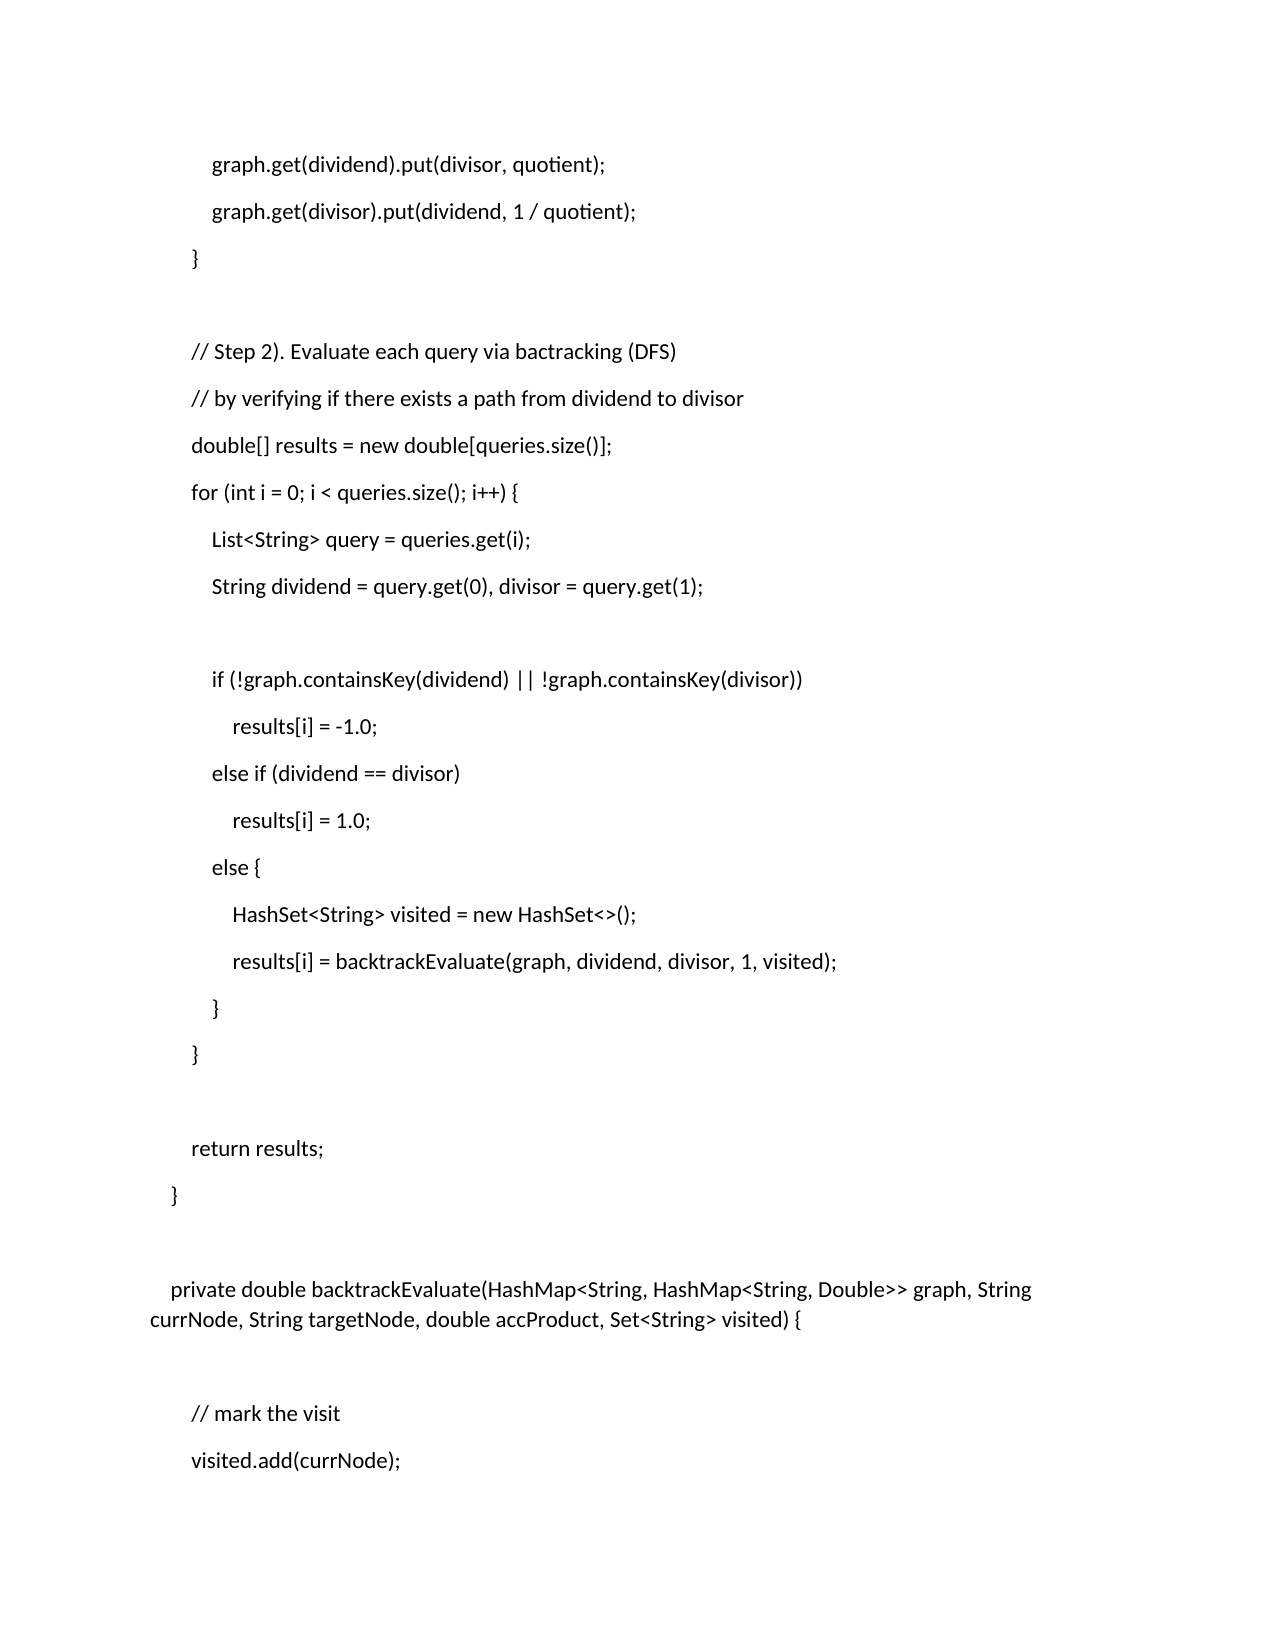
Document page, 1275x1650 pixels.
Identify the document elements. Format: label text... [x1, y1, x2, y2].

text List<String> query = queries.get(i); [150, 525, 1125, 553]
text // mark the visit [150, 1399, 1125, 1427]
text String dividend = query.get(0), divisor = query.get(1); [150, 572, 1125, 600]
text visited.add(currNode); [150, 1446, 1125, 1474]
text double[] results = new double[queries.size()]; [150, 431, 1125, 459]
text // Step 2). Evaluate each query via bactracking (DFS) [150, 337, 1125, 366]
text if (!graph.containsKey(dividend) || !graph.containsKey(divisor)) [150, 666, 1125, 694]
text } [150, 994, 1125, 1022]
text return results; [150, 1134, 1125, 1162]
text private double backtrackEvaluate(HashMap<String, HashMap<String, Double>> graph, String currNode, String targetNode, double accProduct, Set<String> visited) { [150, 1275, 1125, 1333]
text results[i] = backtrackEvaluate(graph, dividend, divisor, 1, visited); [150, 947, 1125, 975]
text } [150, 1181, 1125, 1209]
text else { [150, 853, 1125, 881]
text results[i] = 1.0; [150, 806, 1125, 834]
text } [150, 1041, 1125, 1069]
text // by verifying if there exists a path from dividend to divisor [150, 384, 1125, 412]
text } [150, 244, 1125, 272]
text results[i] = -1.0; [150, 712, 1125, 741]
text graph.get(dividend).put(divisor, quotient); [150, 150, 1125, 178]
text for (int i = 0; i < queries.size(); i++) { [150, 478, 1125, 506]
text else if (dividend == divisor) [150, 759, 1125, 787]
text graph.get(divisor).put(dividend, 1 / quotient); [150, 197, 1125, 225]
text HashSet<String> visited = new HashSet<>(); [150, 900, 1125, 928]
